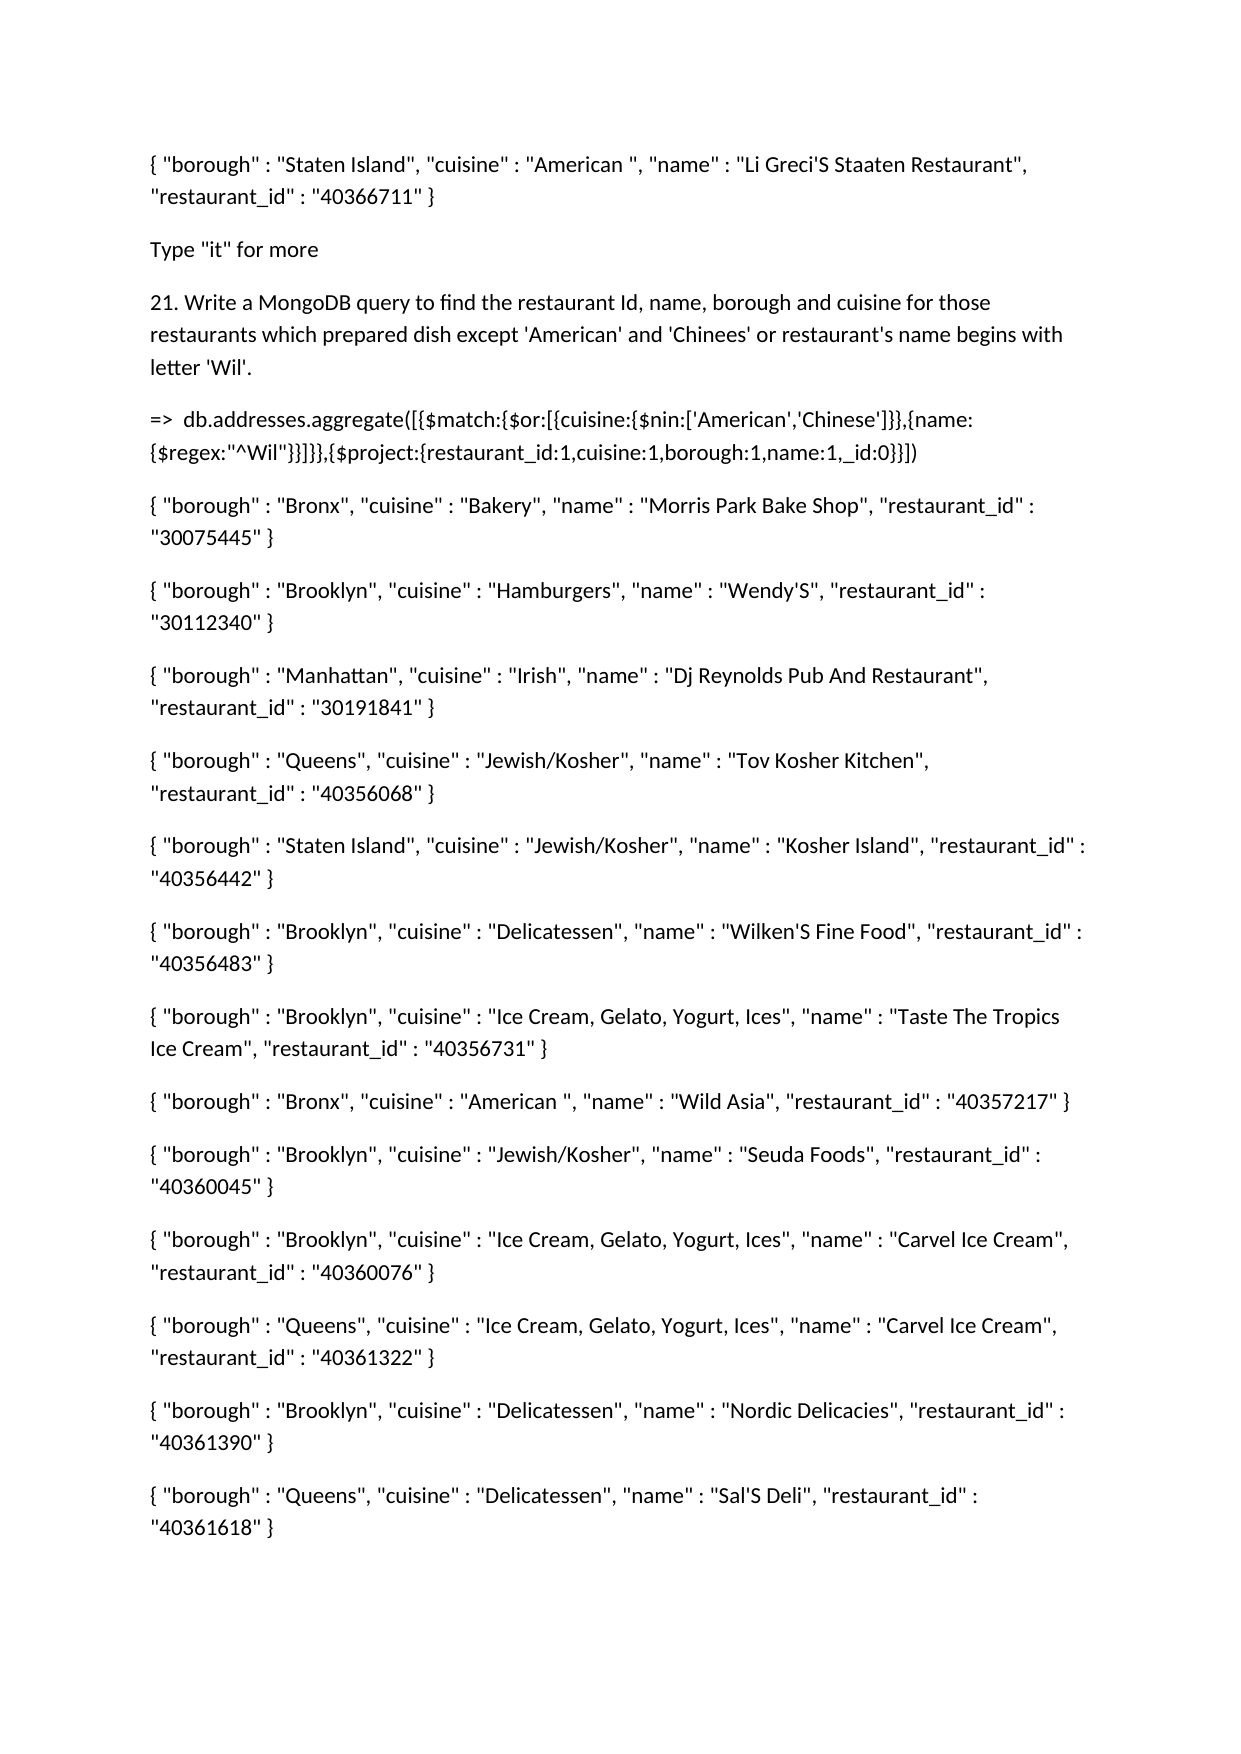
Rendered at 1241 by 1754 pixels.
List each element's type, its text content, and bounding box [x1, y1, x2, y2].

text { "borough" : "Staten Island", "cuisine" : "Jewish/Kosher", "name" : "Kosher Island", "restaurant_id" : "40356442" } [150, 832, 1090, 892]
text { "borough" : "Queens", "cuisine" : "Delicatessen", "name" : "Sal'S Deli", "restaurant_id" : "40361618" } [150, 1481, 1090, 1541]
text { "borough" : "Queens", "cuisine" : "Ice Cream, Gelato, Yogurt, Ices", "name" : "Carvel Ice Cream", "restaurant_id" : "40361322" } [150, 1311, 1090, 1371]
text => db.addresses.aggregate([{$match:{$or:[{cuisine:{$nin:['American','Chinese']}},{name:{$regex:"^Wil"}}]}},{$project:{restaurant_id:1,cuisine:1,borough:1,name:1,_id:0}}]) [150, 406, 1090, 466]
text { "borough" : "Brooklyn", "cuisine" : "Ice Cream, Gelato, Yogurt, Ices", "name" : "Taste The Tropics Ice Cream", "restaurant_id" : "40356731" } [150, 1002, 1090, 1062]
text { "borough" : "Bronx", "cuisine" : "American ", "name" : "Wild Asia", "restaurant_id" : "40357217" } [150, 1087, 1090, 1115]
text { "borough" : "Bronx", "cuisine" : "Bakery", "name" : "Morris Park Bake Shop", "restaurant_id" : "30075445" } [150, 491, 1090, 551]
text { "borough" : "Staten Island", "cuisine" : "American ", "name" : "Li Greci'S Staaten Restaurant", "restaurant_id" : "40366711" } [150, 150, 1090, 210]
text { "borough" : "Brooklyn", "cuisine" : "Delicatessen", "name" : "Wilken'S Fine Food", "restaurant_id" : "40356483" } [150, 917, 1090, 977]
text 21. Write a MongoDB query to find the restaurant Id, name, borough and cuisine for those restaurants which prepared dish except 'American' and 'Chinees' or restaurant's name begins with letter 'Wil'. [150, 288, 1090, 381]
text { "borough" : "Brooklyn", "cuisine" : "Ice Cream, Gelato, Yogurt, Ices", "name" : "Carvel Ice Cream", "restaurant_id" : "40360076" } [150, 1226, 1090, 1286]
text Type "it" for more [150, 235, 1090, 263]
text { "borough" : "Manhattan", "cuisine" : "Irish", "name" : "Dj Reynolds Pub And Restaurant", "restaurant_id" : "30191841" } [150, 661, 1090, 721]
text { "borough" : "Brooklyn", "cuisine" : "Hamburgers", "name" : "Wendy'S", "restaurant_id" : "30112340" } [150, 576, 1090, 636]
text { "borough" : "Brooklyn", "cuisine" : "Jewish/Kosher", "name" : "Seuda Foods", "restaurant_id" : "40360045" } [150, 1140, 1090, 1201]
text { "borough" : "Queens", "cuisine" : "Jewish/Kosher", "name" : "Tov Kosher Kitchen", "restaurant_id" : "40356068" } [150, 746, 1090, 807]
text { "borough" : "Brooklyn", "cuisine" : "Delicatessen", "name" : "Nordic Delicacies", "restaurant_id" : "40361390" } [150, 1396, 1090, 1456]
